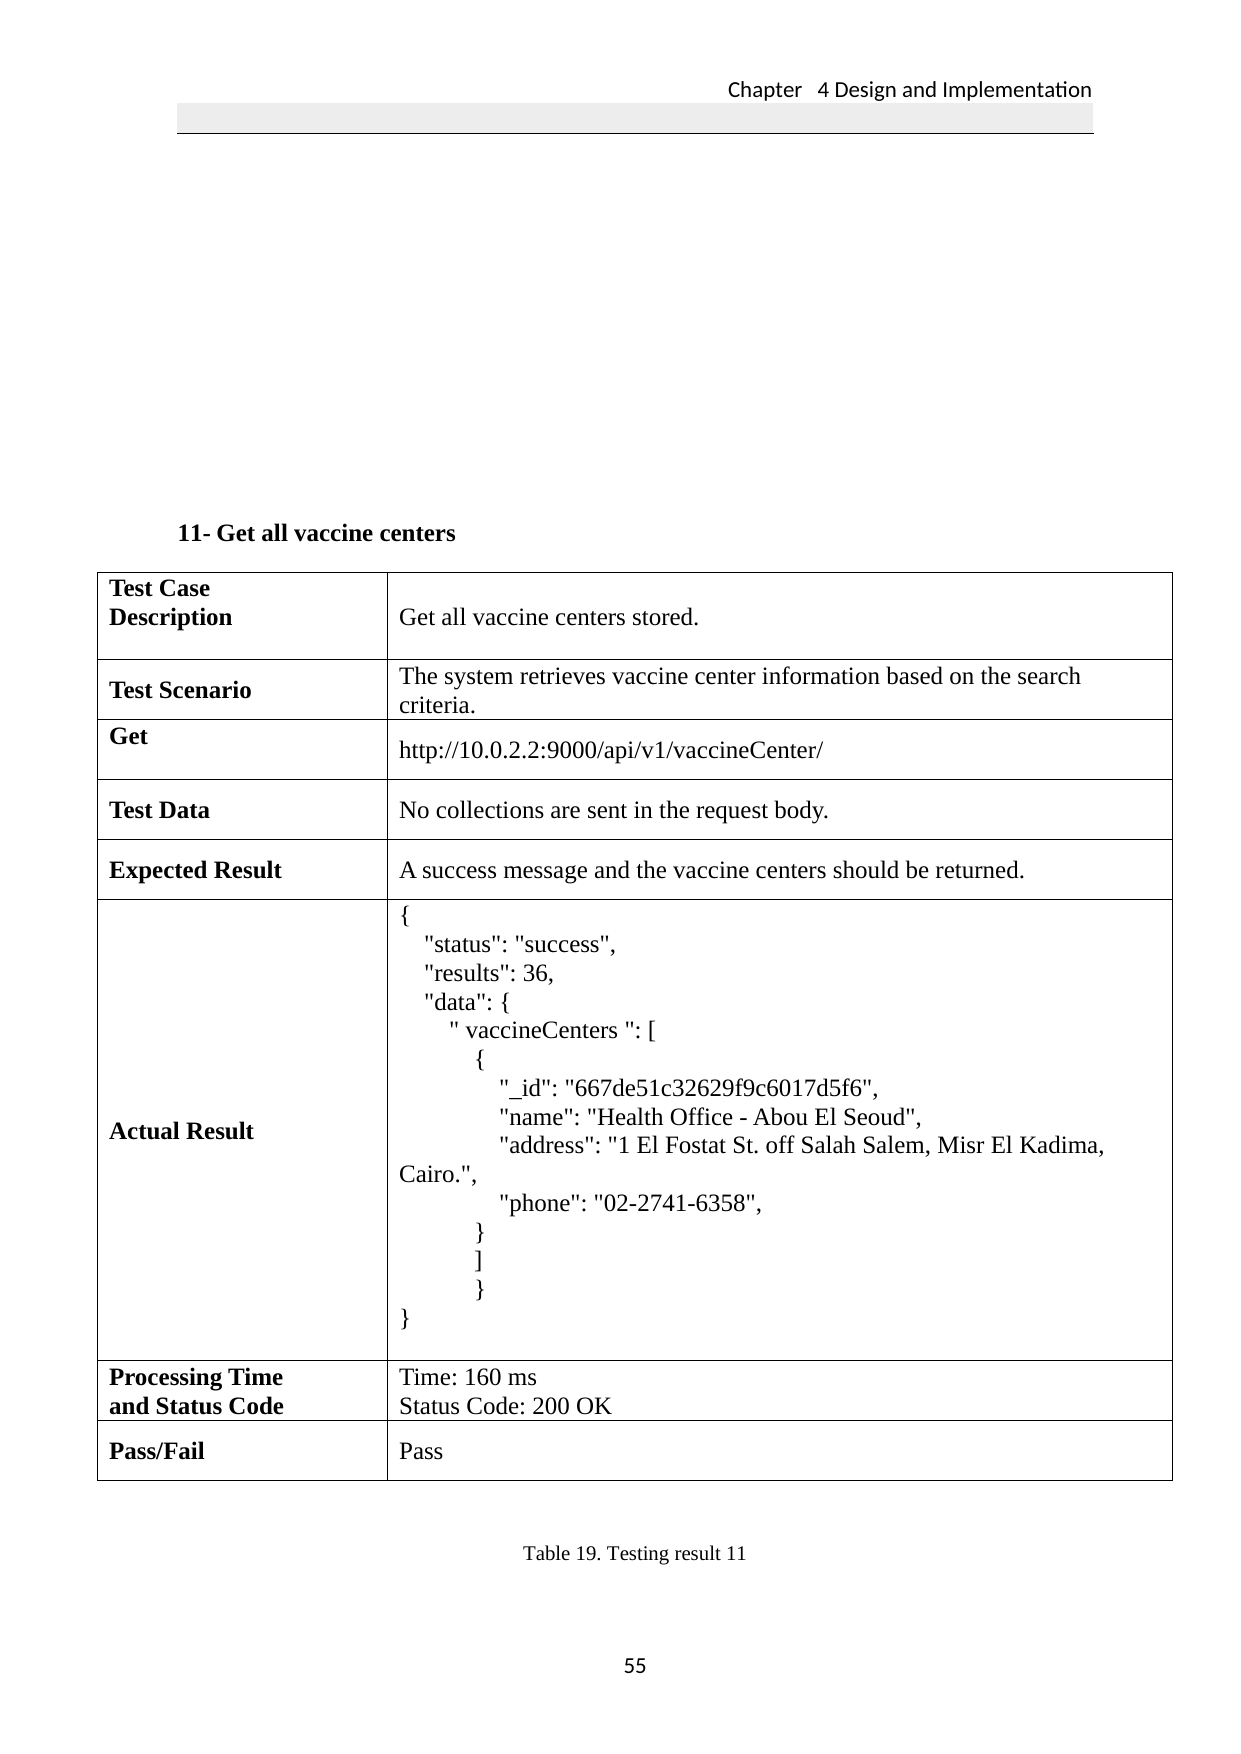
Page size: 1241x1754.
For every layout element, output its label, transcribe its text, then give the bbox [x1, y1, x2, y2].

table_cell Test Data [98, 780, 387, 839]
table_cell Time: 160 ms Status Code: 200 OK [388, 1361, 1172, 1420]
table_cell Pass [388, 1421, 1172, 1480]
table_cell Processing Time and Status Code [98, 1361, 387, 1420]
text 11- Get all vaccine centers [177, 518, 1092, 547]
table_cell Pass/Fail [98, 1421, 387, 1480]
table_header Get all vaccine centers stored. [388, 573, 1172, 659]
table_cell http://10.0.2.2:9000/api/v1/vaccineCenter/ [388, 720, 1172, 779]
table_cell Actual Result [98, 900, 387, 1360]
table_header Test Case Description [98, 573, 387, 659]
table_cell Expected Result [98, 840, 387, 899]
text Table 19. Testing result 11 [177, 1541, 1092, 1565]
table_cell Test Scenario [98, 660, 387, 719]
table_cell The system retrieves vaccine center information based on the search criteria. [388, 660, 1172, 719]
table_cell A success message and the vaccine centers should be returned. [388, 840, 1172, 899]
table_cell Get [98, 720, 387, 779]
table_cell No collections are sent in the request body. [388, 780, 1172, 839]
table_cell { "status": "success", "results": 36, "data": { " vaccineCenters ": [ { "_id": "667de51c32629f9c6017d5f6", "name": "Health Office - Abou El Seoud", "address": "1 El Fostat St. off Salah Salem, Misr El Kadima, Cairo.", "phone": "02-2741-6358", } ] } } [388, 900, 1172, 1360]
